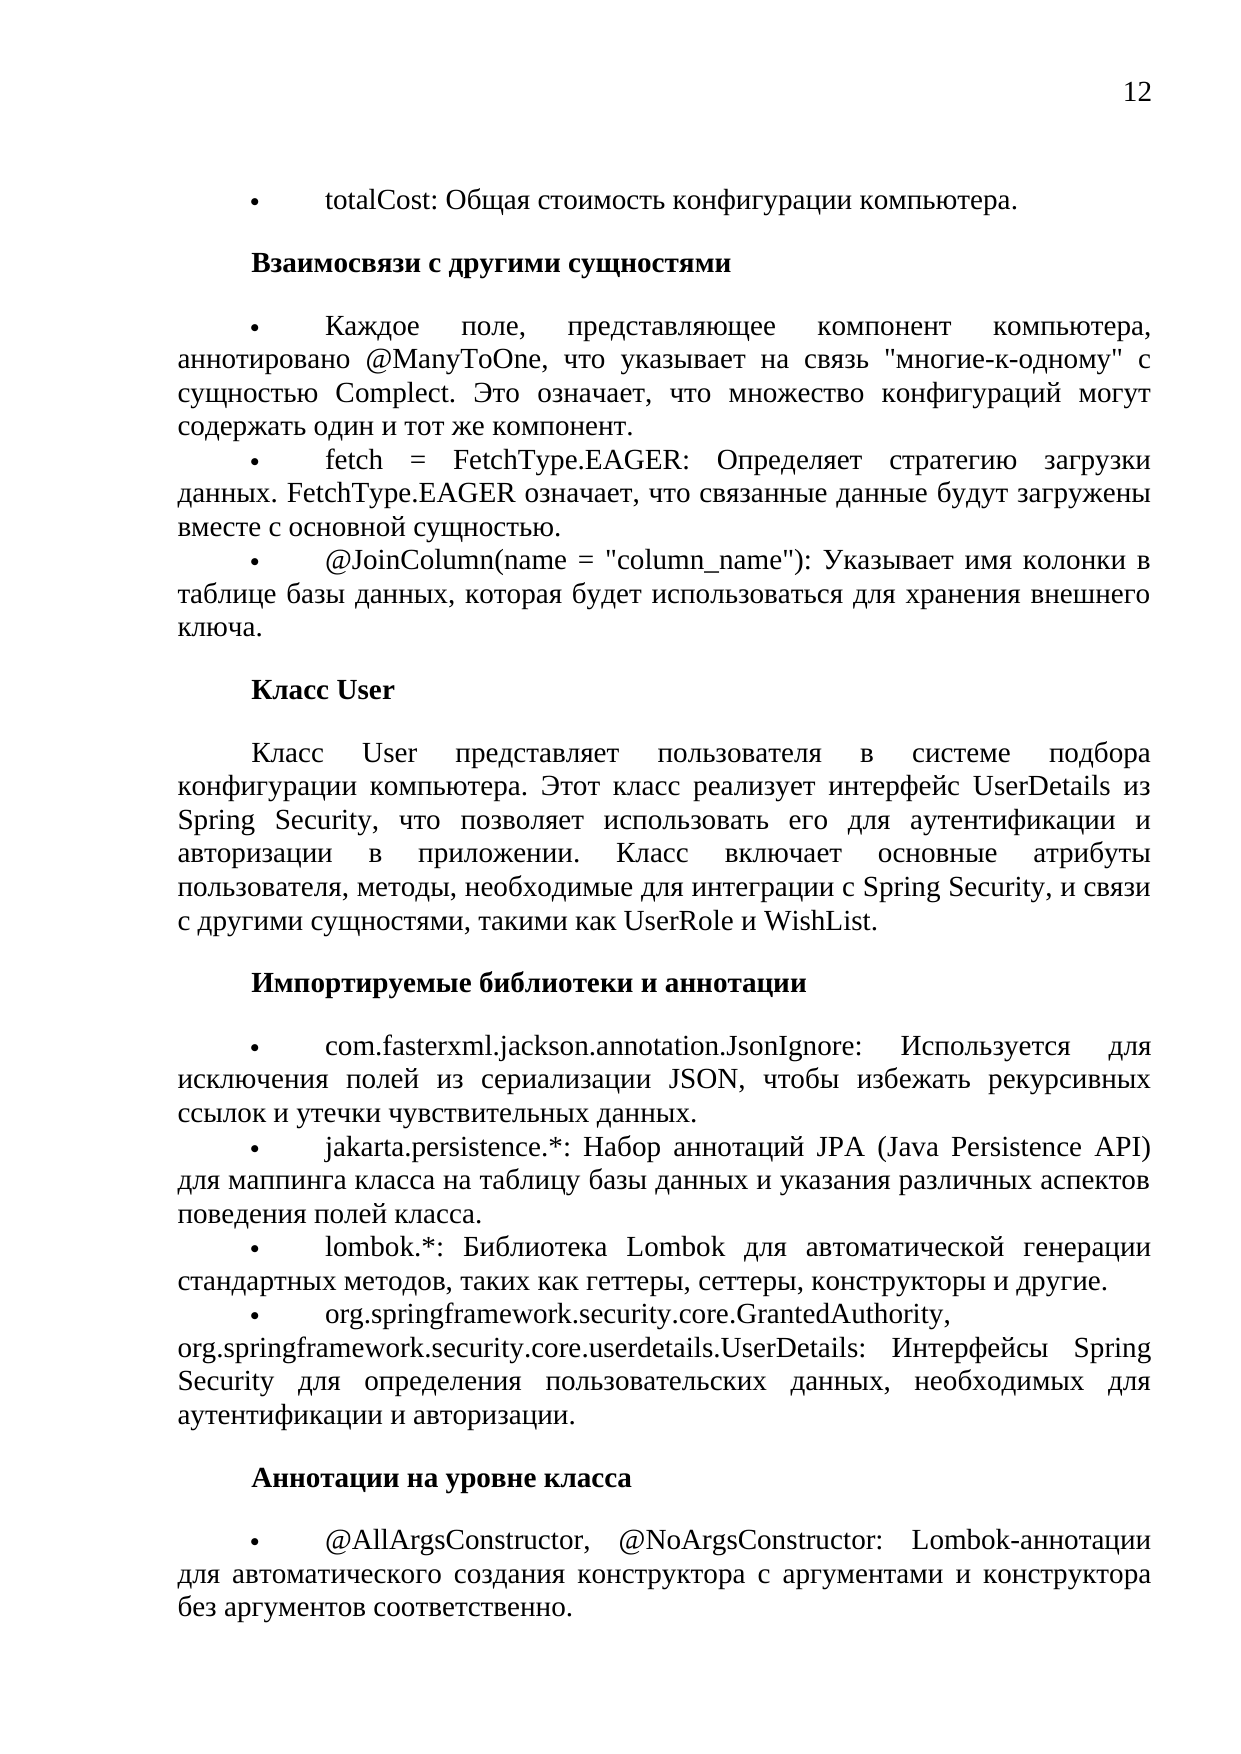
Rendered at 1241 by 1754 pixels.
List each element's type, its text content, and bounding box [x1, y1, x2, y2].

list jakarta.persistence.*: Набор аннотаций JPA (Java Persistence API) для маппинга класса на таблицу базы данных и указания различных аспектов поведения полей класса. [177, 1129, 1152, 1229]
list @JoinColumn(name = "column_name"): Указывает имя колонки в таблице базы данных, которая будет использоваться для хранения внешнего ключа. [177, 542, 1152, 643]
list org.springframework.security.core.GrantedAuthority, org.springframework.security.core.userdetails.UserDetails: Интерфейсы Spring Security для определения пользовательских данных, необходимых для аутентификации и авторизации. [177, 1296, 1152, 1431]
list fetch = FetchType.EAGER: Определяет стратегию загрузки данных. FetchType.EAGER означает, что связанные данные будут загружены вместе с основной сущностью. [177, 442, 1152, 542]
list com.fasterxml.jackson.annotation.JsonIgnore: Используется для исключения полей из сериализации JSON, чтобы избежать рекурсивных ссылок и утечки чувствительных данных. [177, 1028, 1152, 1129]
text Класс User [177, 672, 1152, 706]
list @AllArgsConstructor, @NoArgsConstructor: Lombok-аннотации для автоматического создания конструктора с аргументами и конструктора без аргументов соответственно. [177, 1522, 1152, 1623]
text Класс User представляет пользователя в системе подбора конфигурации компьютера. Этот класс реализует интерфейс UserDetails из Spring Security, что позволяет использовать его для аутентификации и авторизации в приложении. Класс включает основные атрибуты пользователя, методы, необходимые для интеграции с Spring Security, и связи с другими сущностями, такими как UserRole и WishList. [177, 735, 1152, 936]
list Каждое поле, представляющее компонент компьютера, аннотировано @ManyToOne, что указывает на связь "многие-к-одному" с сущностью Complect. Это означает, что множество конфигураций могут содержать один и тот же компонент. [177, 308, 1152, 442]
text Аннотации на уровне класса [177, 1460, 1152, 1493]
text Взаимосвязи с другими сущностями [177, 245, 1152, 278]
list totalCost: Общая стоимость конфигурации компьютера. [177, 182, 1152, 216]
text Импортируемые библиотеки и аннотации [177, 965, 1152, 999]
list lombok.*: Библиотека Lombok для автоматической генерации стандартных методов, таких как геттеры, сеттеры, конструкторы и другие. [177, 1229, 1152, 1296]
